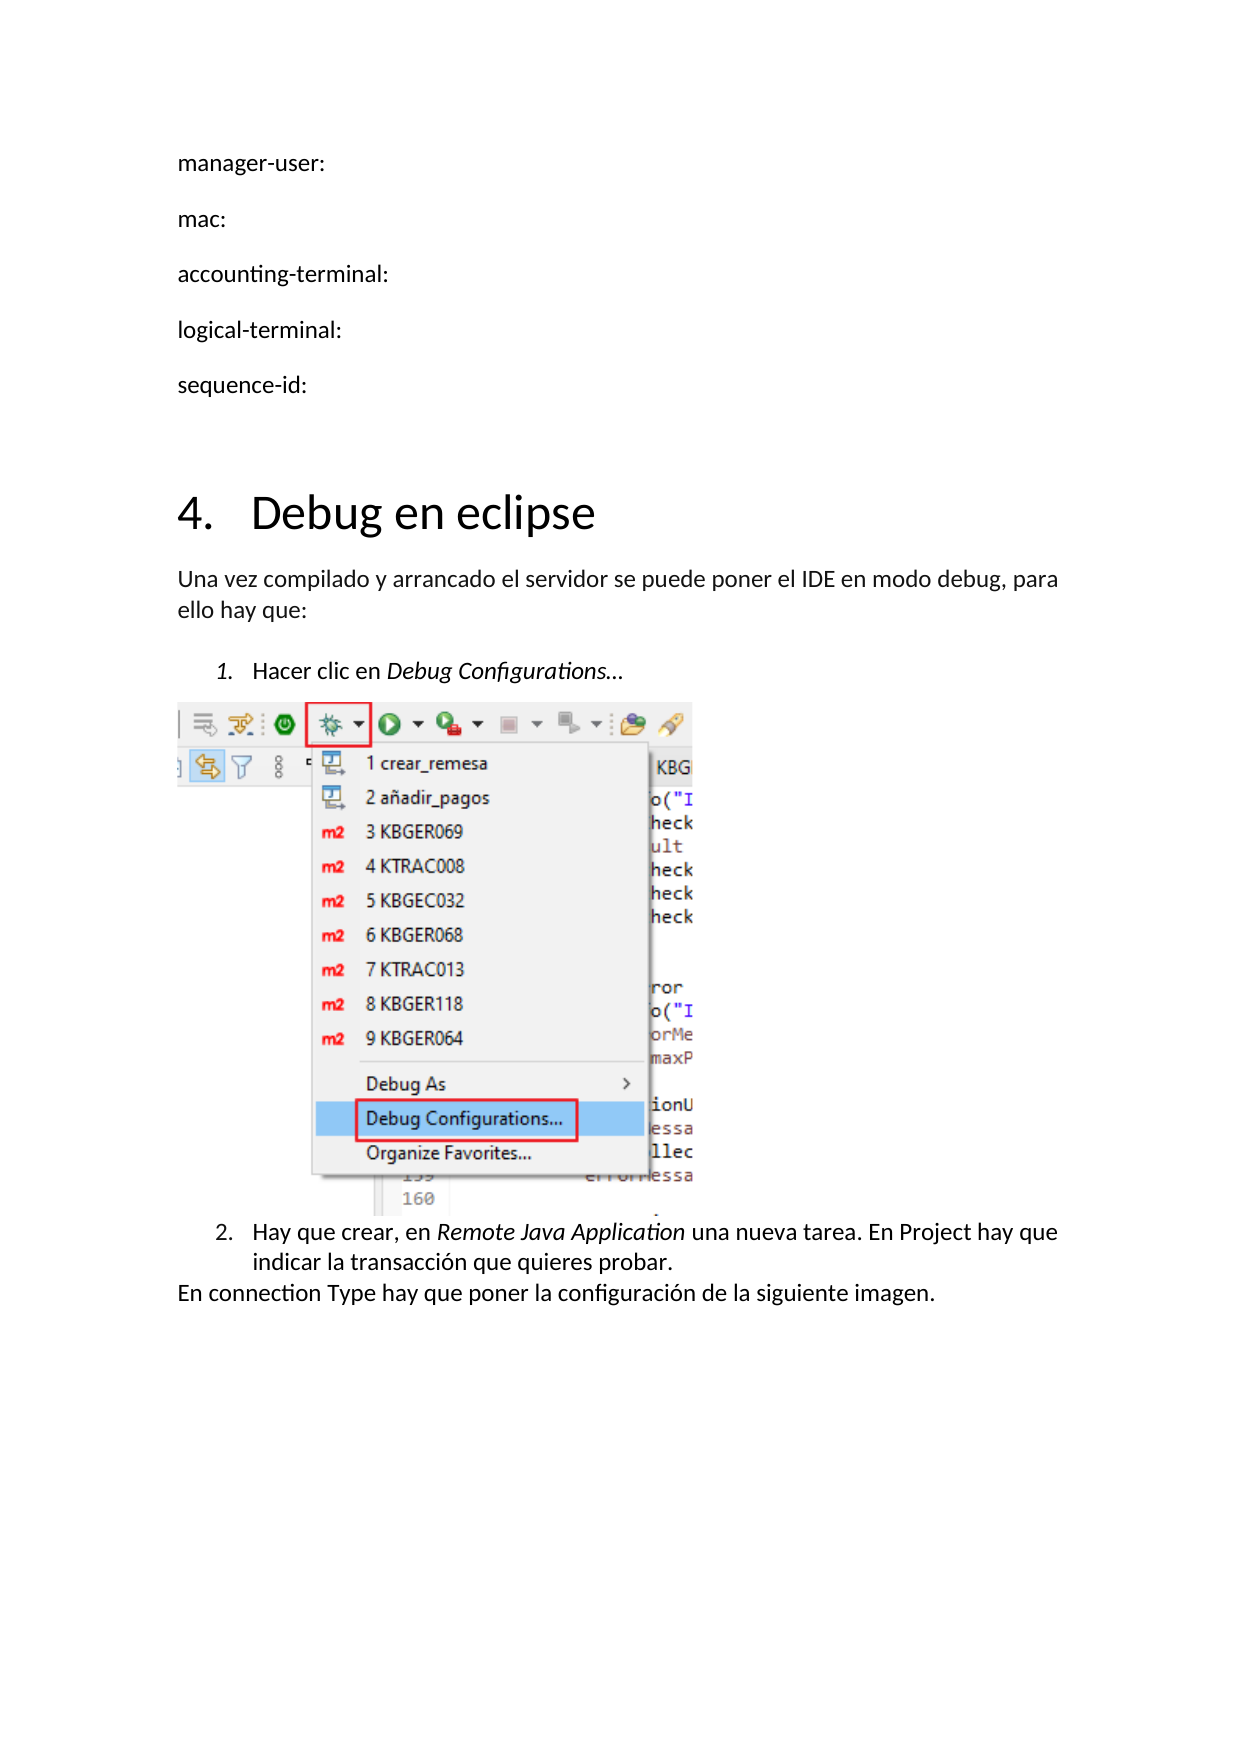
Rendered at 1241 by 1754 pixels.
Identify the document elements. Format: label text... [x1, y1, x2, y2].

text accounting-terminal: [177, 259, 1063, 289]
text En connection Type hay que poner la configuración de la siguiente imagen. [177, 1277, 1063, 1307]
list Debug en eclipse [177, 481, 1063, 542]
text logical-terminal: [177, 314, 1063, 345]
picture [177, 702, 693, 1216]
text sequence-id: [177, 370, 1063, 400]
text Una vez compilado y arrancado el servidor se puede poner el IDE en modo debug, para ello hay que: [177, 563, 1063, 624]
text mac: [177, 203, 1063, 234]
text manager-user: [177, 148, 1063, 178]
list Hay que crear, en Remote Java Application una nueva tarea. En Project hay que indicar la transacción que quieres probar. [215, 1216, 1063, 1277]
list Hacer clic en Debug Configurations… [215, 655, 1063, 685]
